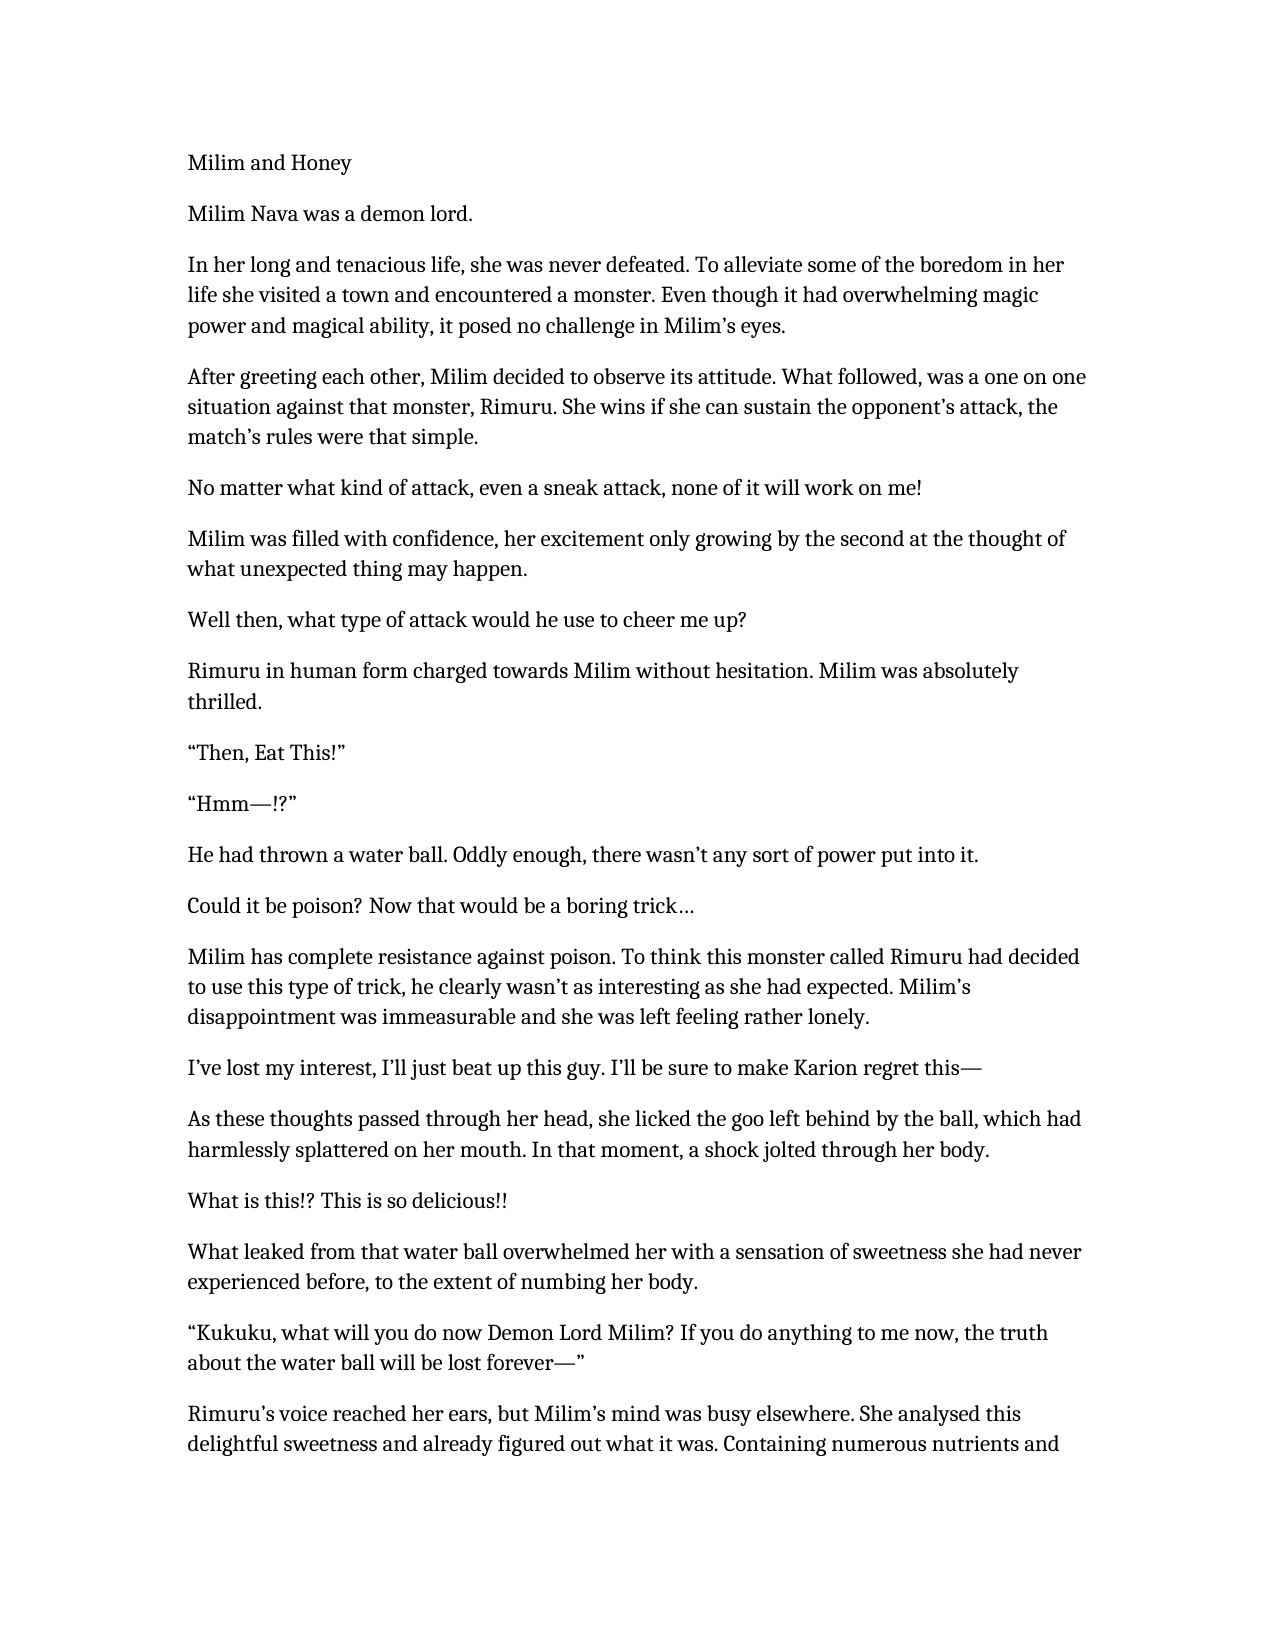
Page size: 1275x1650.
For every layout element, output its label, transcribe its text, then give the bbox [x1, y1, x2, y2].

text As these thoughts passed through her head, she licked the goo left behind by the ball, which had harmlessly splattered on her mouth. In that moment, a shock jolted through her body. [187, 1106, 1087, 1163]
text “Hmm—!?” [187, 791, 1087, 817]
text What leaked from that water ball overwhelmed her with a sensation of sweetness she had never experienced before, to the extent of numbing her body. [187, 1238, 1087, 1295]
text Milim has complete resistance against poison. To think this monster called Rimuru had decided to use this type of trick, he clearly wasn’t as interesting as she had expected. Milim’s disappointment was immeasurable and she was left feeling rather lonely. [187, 944, 1087, 1031]
text In her long and tenacious life, she was never defeated. To alleviate some of the boredom in her life she visited a town and encountered a monster. Even though it had overwhelming magic power and magical ability, it posed no challenge in Milim’s eyes. [187, 252, 1087, 339]
text I’ve lost my interest, I’ll just beat up this guy. I’ll be sure to make Karion regret this— [187, 1055, 1087, 1082]
text After greeting each other, Milim decided to observe its attitude. What followed, was a one on one situation against that monster, Rimuru. She wins if she can sustain the opponent’s attack, the match’s rules were that simple. [187, 363, 1087, 450]
text Could it be poison? Now that would be a boring trick… [187, 893, 1087, 919]
text No matter what kind of attack, even a sneak attack, none of it will work on me! [187, 475, 1087, 501]
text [187, 1401, 1087, 1458]
text What is this!? This is so delicious!! [187, 1187, 1087, 1214]
text Milim was filled with confidence, her excitement only growing by the second at the thought of what unexpected thing may happen. [187, 526, 1087, 583]
text Well then, what type of attack would he use to cheer me up? [187, 607, 1087, 634]
text He had thrown a water ball. Oddly enough, there wasn’t any sort of power put into it. [187, 842, 1087, 868]
text “Kukuku, what will you do now Demon Lord Milim? If you do anything to me now, the truth about the water ball will be lost forever—” [187, 1320, 1087, 1376]
text Milim and Honey [187, 150, 1087, 176]
text Rimuru in human form charged towards Milim without hesitation. Milim was absolutely thrilled. [187, 658, 1087, 715]
text Milim Nava was a demon lord. [187, 201, 1087, 227]
text “Then, Eat This!” [187, 739, 1087, 766]
